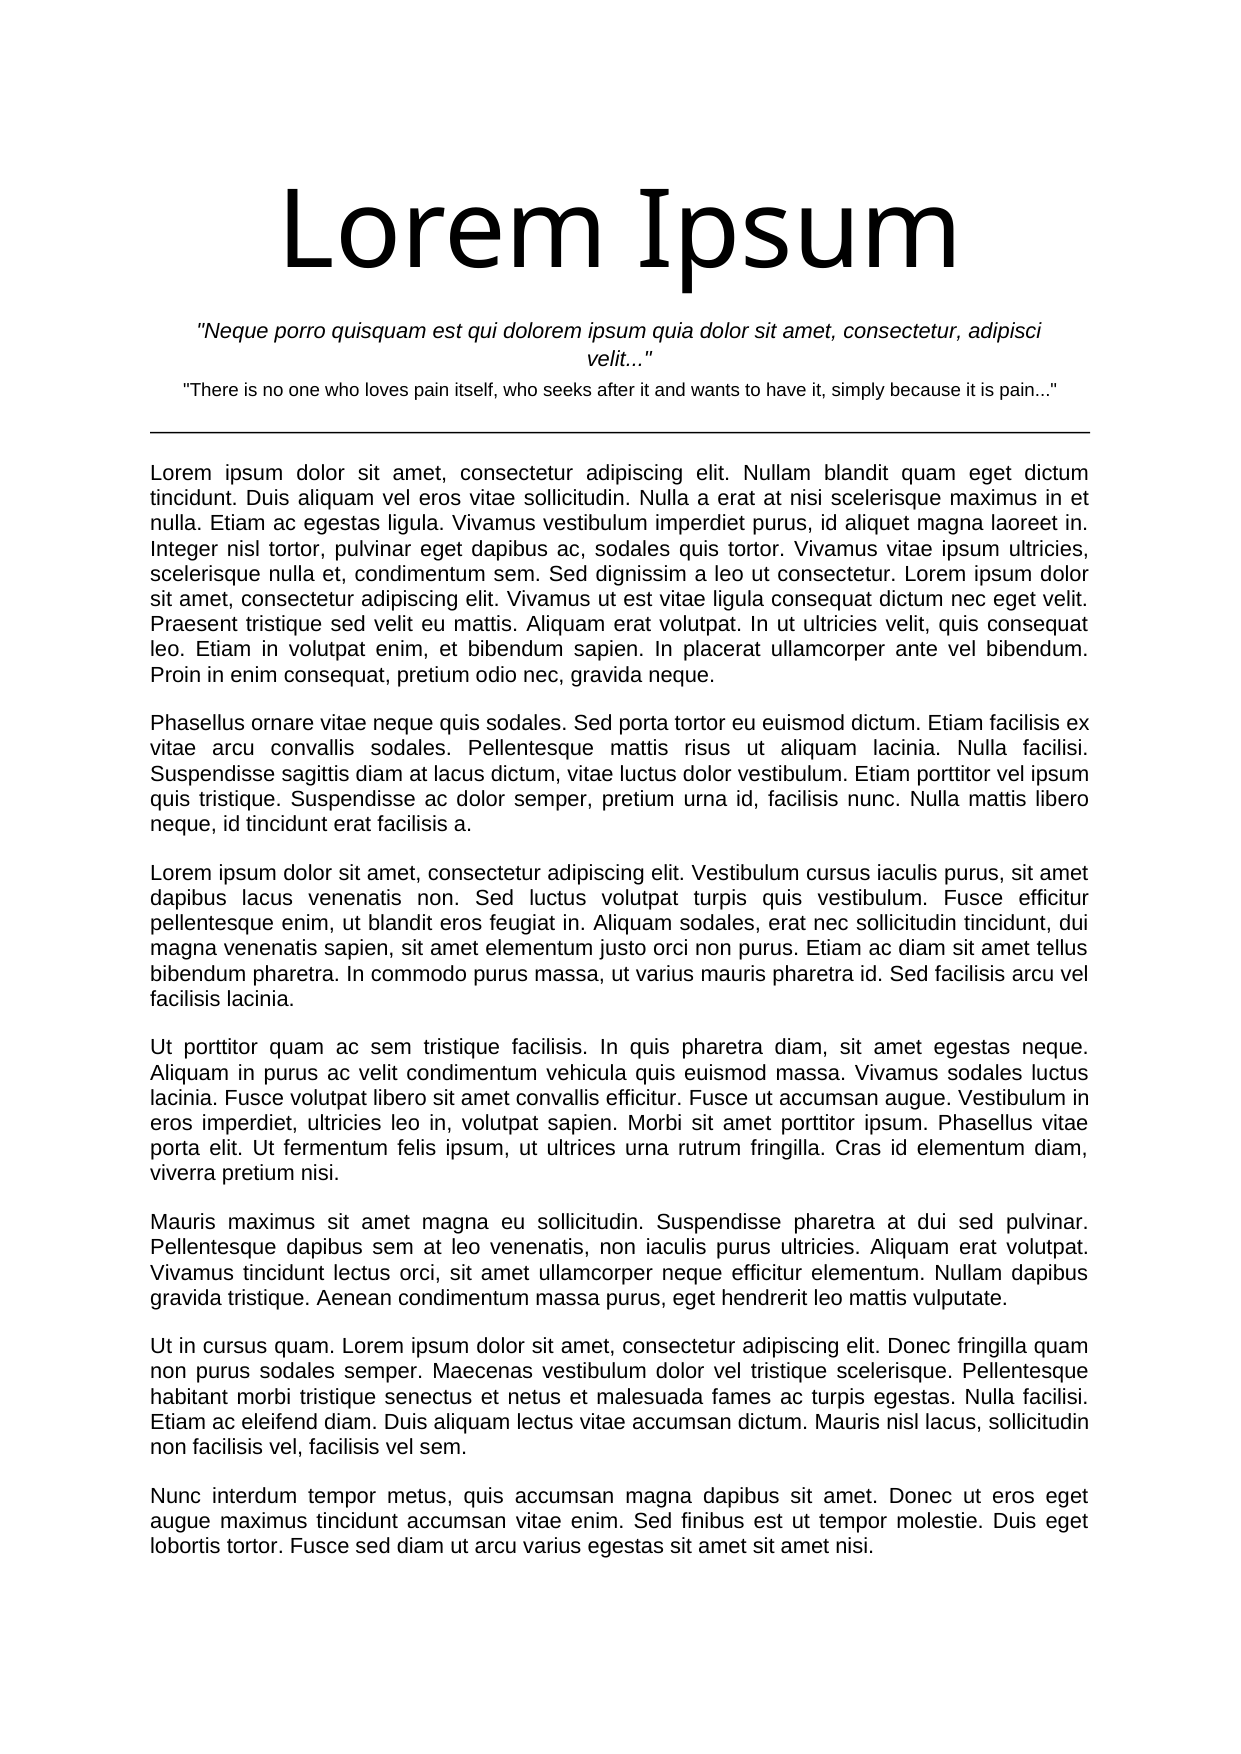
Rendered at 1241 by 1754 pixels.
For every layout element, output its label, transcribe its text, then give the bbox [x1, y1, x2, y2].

text "There is no one who loves pain itself, who seeks after it and wants to have it, simply because it is pain..." [166, 379, 1074, 401]
text Lorem ipsum dolor sit amet, consectetur adipiscing elit. Vestibulum cursus iaculis purus, sit amet dapibus lacus venenatis non. Sed luctus volutpat turpis quis vestibulum. Fusce efficitur pellentesque enim, ut blandit eros feugiat in. Aliquam sodales, erat nec sollicitudin tincidunt, dui magna venenatis sapien, sit amet elementum justo orci non purus. Etiam ac diam sit amet tellus bibendum pharetra. In commodo purus massa, ut varius mauris pharetra id. Sed facilisis arcu vel facilisis lacinia. [150, 859, 1090, 1011]
text Ut porttitor quam ac sem tristique facilisis. In quis pharetra diam, sit amet egestas neque. Aliquam in purus ac velit condimentum vehicula quis euismod massa. Vivamus sodales luctus lacinia. Fusce volutpat libero sit amet convallis efficitur. Fusce ut accumsan augue. Vestibulum in eros imperdiet, ultricies leo in, volutpat sapien. Morbi sit amet porttitor ipsum. Phasellus vitae porta elit. Ut fermentum felis ipsum, ut ultrices urna rutrum fringilla. Cras id elementum diam, viverra pretium nisi. [150, 1034, 1090, 1186]
text "Neque porro quisquam est qui dolorem ipsum quia dolor sit amet, consectetur, adipisci velit..." [166, 314, 1074, 371]
text Nunc interdum tempor metus, quis accumsan magna dapibus sit amet. Donec ut eros eget augue maximus tincidunt accumsan vitae enim. Sed finibus est ut tempor molestie. Duis eget lobortis tortor. Fusce sed diam ut arcu varius egestas sit amet sit amet nisi. [150, 1483, 1090, 1558]
text Phasellus ornare vitae neque quis sodales. Sed porta tortor eu euismod dictum. Etiam facilisis ex vitae arcu convallis sodales. Pellentesque mattis risus ut aliquam lacinia. Nulla facilisi. Suspendisse sagittis diam at lacus dictum, vitae luctus dolor vestibulum. Etiam porttitor vel ipsum quis tristique. Suspendisse ac dolor semper, pretium urna id, facilisis nunc. Nulla mattis libero neque, id tincidunt erat facilisis a. [150, 710, 1090, 836]
text Ut in cursus quam. Lorem ipsum dolor sit amet, consectetur adipiscing elit. Donec fringilla quam non purus sodales semper. Maecenas vestibulum dolor vel tristique scelerisque. Pellentesque habitant morbi tristique senectus et netus et malesuada fames ac turpis egestas. Nulla facilisi. Etiam ac eleifend diam. Duis aliquam lectus vitae accumsan dictum. Mauris nisl lacus, sollicitudin non facilisis vel, facilisis vel sem. [150, 1333, 1090, 1459]
text Lorem ipsum dolor sit amet, consectetur adipiscing elit. Nullam blandit quam eget dictum tincidunt. Duis aliquam vel eros vitae sollicitudin. Nulla a erat at nisi scelerisque maximus in et nulla. Etiam ac egestas ligula. Vivamus vestibulum imperdiet purus, id aliquet magna laoreet in. Integer nisl tortor, pulvinar eget dapibus ac, sodales quis tortor. Vivamus vitae ipsum ultricies, scelerisque nulla et, condimentum sem. Sed dignissim a leo ut consectetur. Lorem ipsum dolor sit amet, consectetur adipiscing elit. Vivamus ut est vitae ligula consequat dictum nec eget velit. Praesent tristique sed velit eu mattis. Aliquam erat volutpat. In ut ultricies velit, quis consequat leo. Etiam in volutpat enim, et bibendum sapien. In placerat ullamcorper ante vel bibendum. Proin in enim consequat, pretium odio nec, gravida neque. [150, 460, 1090, 687]
text Mauris maximus sit amet magna eu sollicitudin. Suspendisse pharetra at dui sed pulvinar. Pellentesque dapibus sem at leo venenatis, non iaculis purus ultricies. Aliquam erat volutpat. Vivamus tincidunt lectus orci, sit amet ullamcorper neque efficitur elementum. Nullam dapibus gravida tristique. Aenean condimentum massa purus, eget hendrerit leo mattis vulputate. [150, 1209, 1090, 1310]
text Lorem Ipsum [150, 150, 1090, 299]
